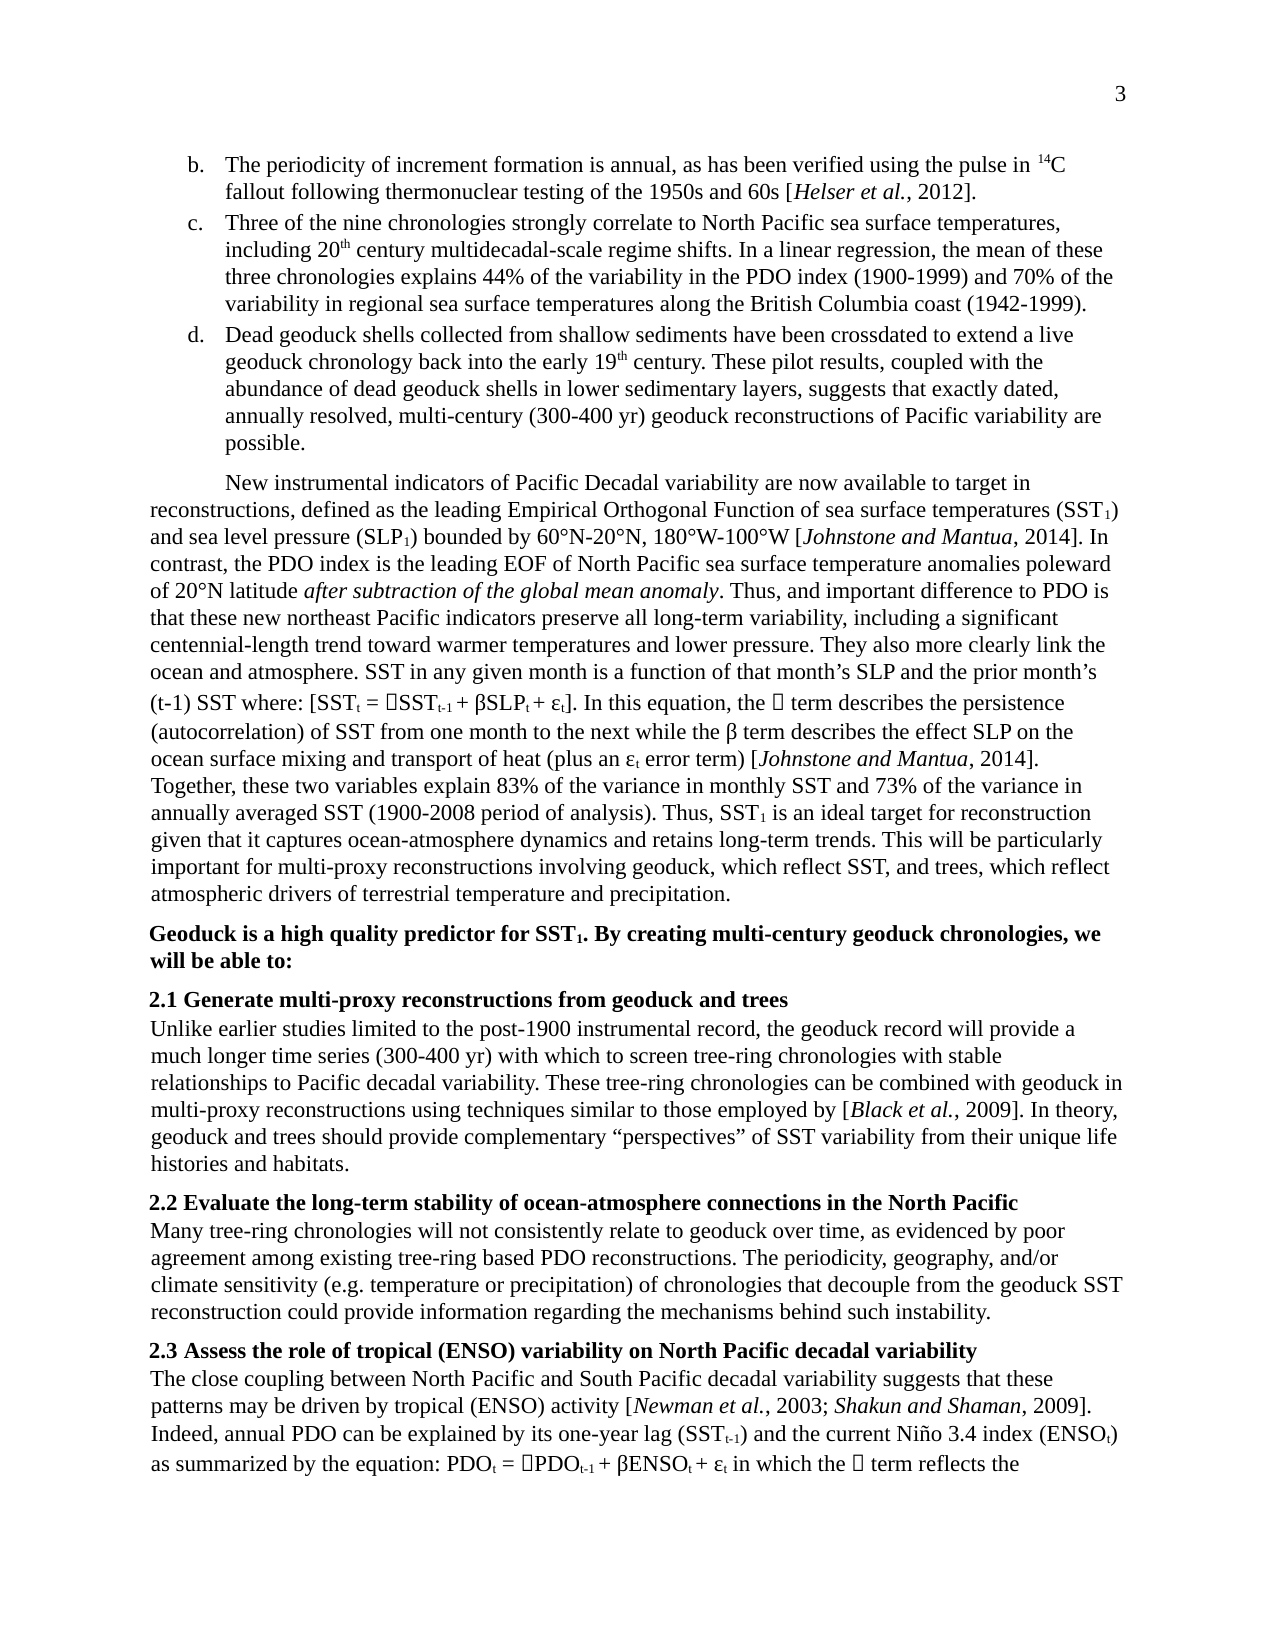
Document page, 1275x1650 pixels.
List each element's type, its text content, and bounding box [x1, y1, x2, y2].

text Unlike earlier studies limited to the post-1900 instrumental record, the geoduck record will provide a much longer time series (300-400 yr) with which to screen tree-ring chronologies with stable relationships to Pacific decadal variability. These tree-ring chronologies can be combined with geoduck in multi-proxy reconstructions using techniques similar to those employed by [Black et al., 2009]. In theory, geoduck and trees should provide complementary “perspectives” of SST variability from their unique life histories and habitats. [150, 1014, 1125, 1176]
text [150, 1365, 1125, 1478]
text Geoduck is a high quality predictor for SST1. By creating multi-century geoduck chronologies, we will be able to: [149, 920, 1126, 974]
list The periodicity of increment formation is annual, as has been verified using the pulse in 14C fallout following thermonuclear testing of the 1950s and 60s [Helser et al., 2012]. [187, 151, 1125, 204]
subtitle 2.3 Assess the role of tropical (ENSO) variability on North Pacific decadal variability [149, 1337, 1122, 1363]
text (t-1) SST where: [SSTt = SSTt-1 + βSLPt + εt]. In this equation, the  term describes the persistence (autocorrelation) of SST from one month to the next while the β term describes the effect SLP on the ocean surface mixing and transport of heat (plus an εt error term) [Johnstone and Mantua, 2014]. Together, these two variables explain 83% of the variance in monthly SST and 73% of the variance in annually averaged SST (1900-2008 period of analysis). Thus, SST1 is an ideal target for reconstruction given that it captures ocean-atmosphere dynamics and retains long-term trends. This will be particularly important for multi-proxy reconstructions involving geoduck, which reflect SST, and trees, which reflect atmospheric drivers of terrestrial temperature and precipitation. [150, 686, 1125, 907]
text New instrumental indicators of Pacific Decadal variability are now available to target in reconstructions, defined as the leading Empirical Orthogonal Function of sea surface temperatures (SST1) and sea level pressure (SLP1) bounded by 60°N-20°N, 180°W-100°W [Johnstone and Mantua, 2014]. In contrast, the PDO index is the leading EOF of North Pacific sea surface temperature anomalies poleward of 20°N latitude after subtraction of the global mean anomaly. Thus, and important difference to PDO is that these new northeast Pacific indicators preserve all long-term variability, including a significant centennial-length trend toward warmer temperatures and lower pressure. They also more clearly link the ocean and atmosphere. SST in any given month is a function of that month’s SLP and the prior month’s [150, 469, 1125, 685]
subtitle 2.1 Generate multi-proxy reconstructions from geoduck and trees [149, 986, 1122, 1013]
text Many tree-ring chronologies will not consistently relate to geoduck over time, as evidenced by poor agreement among existing tree-ring based PDO reconstructions. The periodicity, geography, and/or climate sensitivity (e.g. temperature or precipitation) of chronologies that decouple from the geoduck SST reconstruction could provide information regarding the mechanisms behind such instability. [150, 1217, 1125, 1324]
list Three of the nine chronologies strongly correlate to North Pacific sea surface temperatures, including 20th century multidecadal-scale regime shifts. In a linear regression, the mean of these three chronologies explains 44% of the variability in the PDO index (1900-1999) and 70% of the variability in regional sea surface temperatures along the British Columbia coast (1942-1999). [187, 209, 1125, 317]
list Dead geoduck shells collected from shallow sediments have been crossdated to extend a live geoduck chronology back into the early 19th century. These pilot results, coupled with the abundance of dead geoduck shells in lower sedimentary layers, suggests that exactly dated, annually resolved, multi-century (300-400 yr) geoduck reconstructions of Pacific variability are possible. [187, 321, 1125, 456]
subtitle 2.2 Evaluate the long-term stability of ocean-atmosphere connections in the North Pacific [149, 1189, 1122, 1215]
